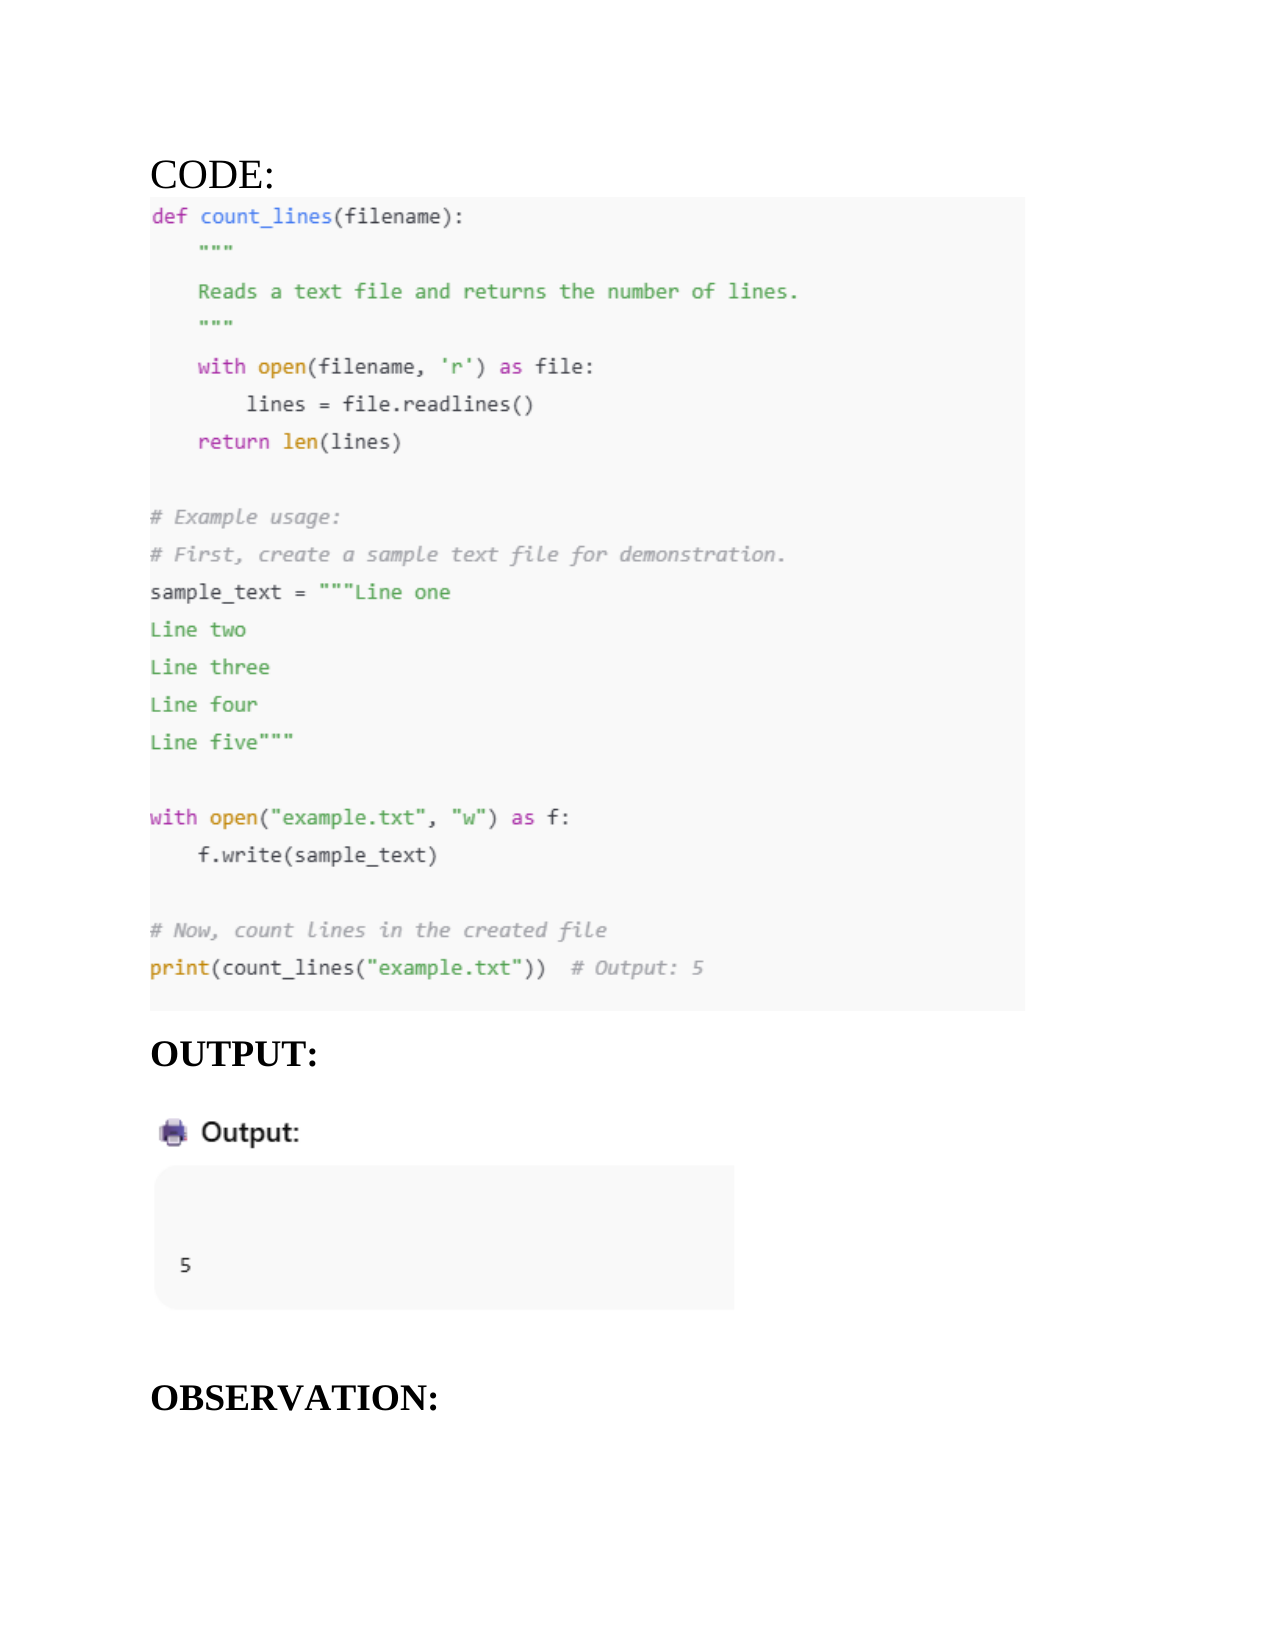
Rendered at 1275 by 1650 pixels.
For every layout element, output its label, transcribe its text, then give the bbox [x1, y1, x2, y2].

text OBSERVATION: [150, 1375, 1125, 1418]
text CODE: [150, 150, 1125, 198]
picture [150, 197, 1025, 1011]
picture [150, 1117, 735, 1321]
text OUTPUT: [150, 1031, 1125, 1074]
